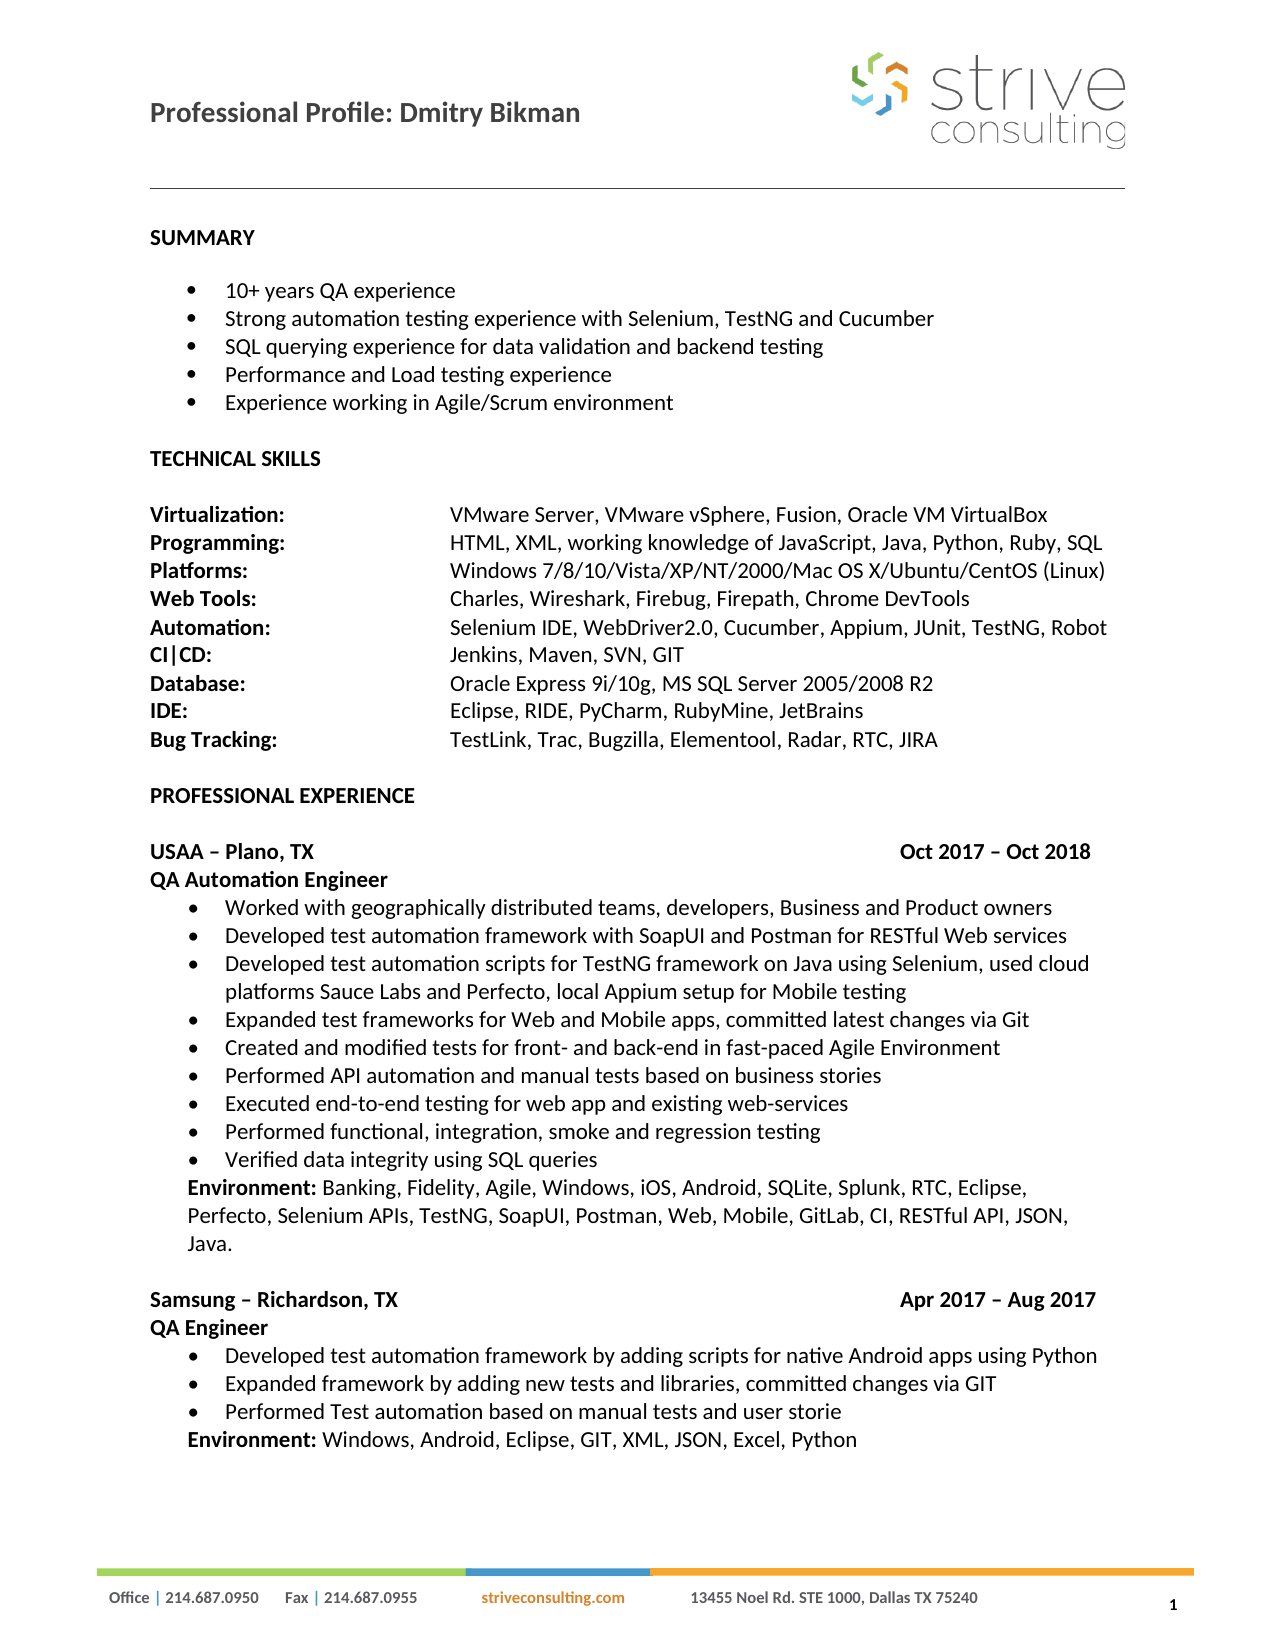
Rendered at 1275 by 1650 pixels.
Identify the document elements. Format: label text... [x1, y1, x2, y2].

list Developed test automation scripts for TestNG framework on Java using Selenium, used cloud platforms Sauce Labs and Perfecto, local Appium setup for Mobile testing [187, 949, 1110, 1005]
list Developed test automation framework by adding scripts for native Android apps using Python [187, 1341, 1110, 1369]
text TECHNICAL SKILLS [150, 444, 1125, 472]
text Bug Tracking: TestLink, Trac, Bugzilla, Elementool, Radar, RTC, JIRA [150, 725, 1110, 753]
text IDE: Eclipse, RIDE, PyCharm, RubyMine, JetBrains [150, 697, 1110, 725]
list Created and modified tests for front- and back-end in fast-paced Agile Environment [187, 1033, 1110, 1061]
text Programming: HTML, XML, working knowledge of JavaScript, Java, Python, Ruby, SQL [150, 528, 1110, 557]
text Professional Profile: Dmitry Bikman [150, 94, 852, 130]
text Samsung – Richardson, TX Apr 2017 – Aug 2017 [150, 1285, 1110, 1313]
text Platforms: Windows 7/8/10/Vista/XP/NT/2000/Mac OS X/Ubuntu/CentOS (Linux) [150, 557, 1110, 584]
text Virtualization: VMware Server, VMware vSphere, Fusion, Oracle VM VirtualBox [150, 501, 1110, 528]
text QA Engineer [150, 1313, 1110, 1341]
text Environment: Windows, Android, Eclipse, GIT, XML, JSON, Excel, Python [187, 1425, 1110, 1453]
list Developed test automation framework with SoapUI and Postman for RESTful Web services [187, 921, 1110, 949]
list Verified data integrity using SQL queries [187, 1145, 1110, 1173]
list Strong automation testing experience with Selenium, TestNG and Cucumber [187, 304, 1125, 332]
list Expanded test frameworks for Web and Mobile apps, committed latest changes via Git [187, 1005, 1110, 1033]
text USAA – Plano, TX Oct 2017 – Oct 2018 [150, 837, 1110, 865]
text Web Tools: Charles, Wireshark, Firebug, Firepath, Chrome DevTools [150, 584, 1110, 613]
text PROFESSIONAL EXPERIENCE [150, 781, 1110, 809]
text QA Automation Engineer [150, 865, 1110, 893]
list Performed functional, integration, smoke and regression testing [187, 1117, 1110, 1145]
list SQL querying experience for data validation and backend testing [187, 332, 1125, 360]
text Database: Oracle Express 9i/10g, MS SQL Server 2005/2008 R2 [150, 669, 1110, 697]
list Performed API automation and manual tests based on business stories [187, 1061, 1110, 1089]
picture [852, 52, 1125, 149]
list Expanded framework by adding new tests and libraries, committed changes via GIT [187, 1369, 1110, 1397]
list Experience working in Agile/Scrum environment [187, 388, 1125, 416]
text Environment: Banking, Fidelity, Agile, Windows, iOS, Android, SQLite, Splunk, RTC, Eclipse, Perfecto, Selenium APIs, TestNG, SoapUI, Postman, Web, Mobile, GitLab, CI, RESTful API, JSON, Java. [187, 1173, 1110, 1257]
list 10+ years QA experience [187, 276, 1125, 304]
text SUMMARY [150, 223, 1125, 251]
text Automation: Selenium IDE, WebDriver2.0, Cucumber, Appium, JUnit, TestNG, Robot CI|CD: Jenkins, Maven, SVN, GIT [150, 613, 1110, 669]
list Performance and Load testing experience [187, 360, 1125, 388]
list Worked with geographically distributed teams, developers, Business and Product owners [187, 893, 1110, 921]
list Performed Test automation based on manual tests and user storie [187, 1397, 1110, 1425]
list Executed end-to-end testing for web app and existing web-services [187, 1089, 1110, 1117]
